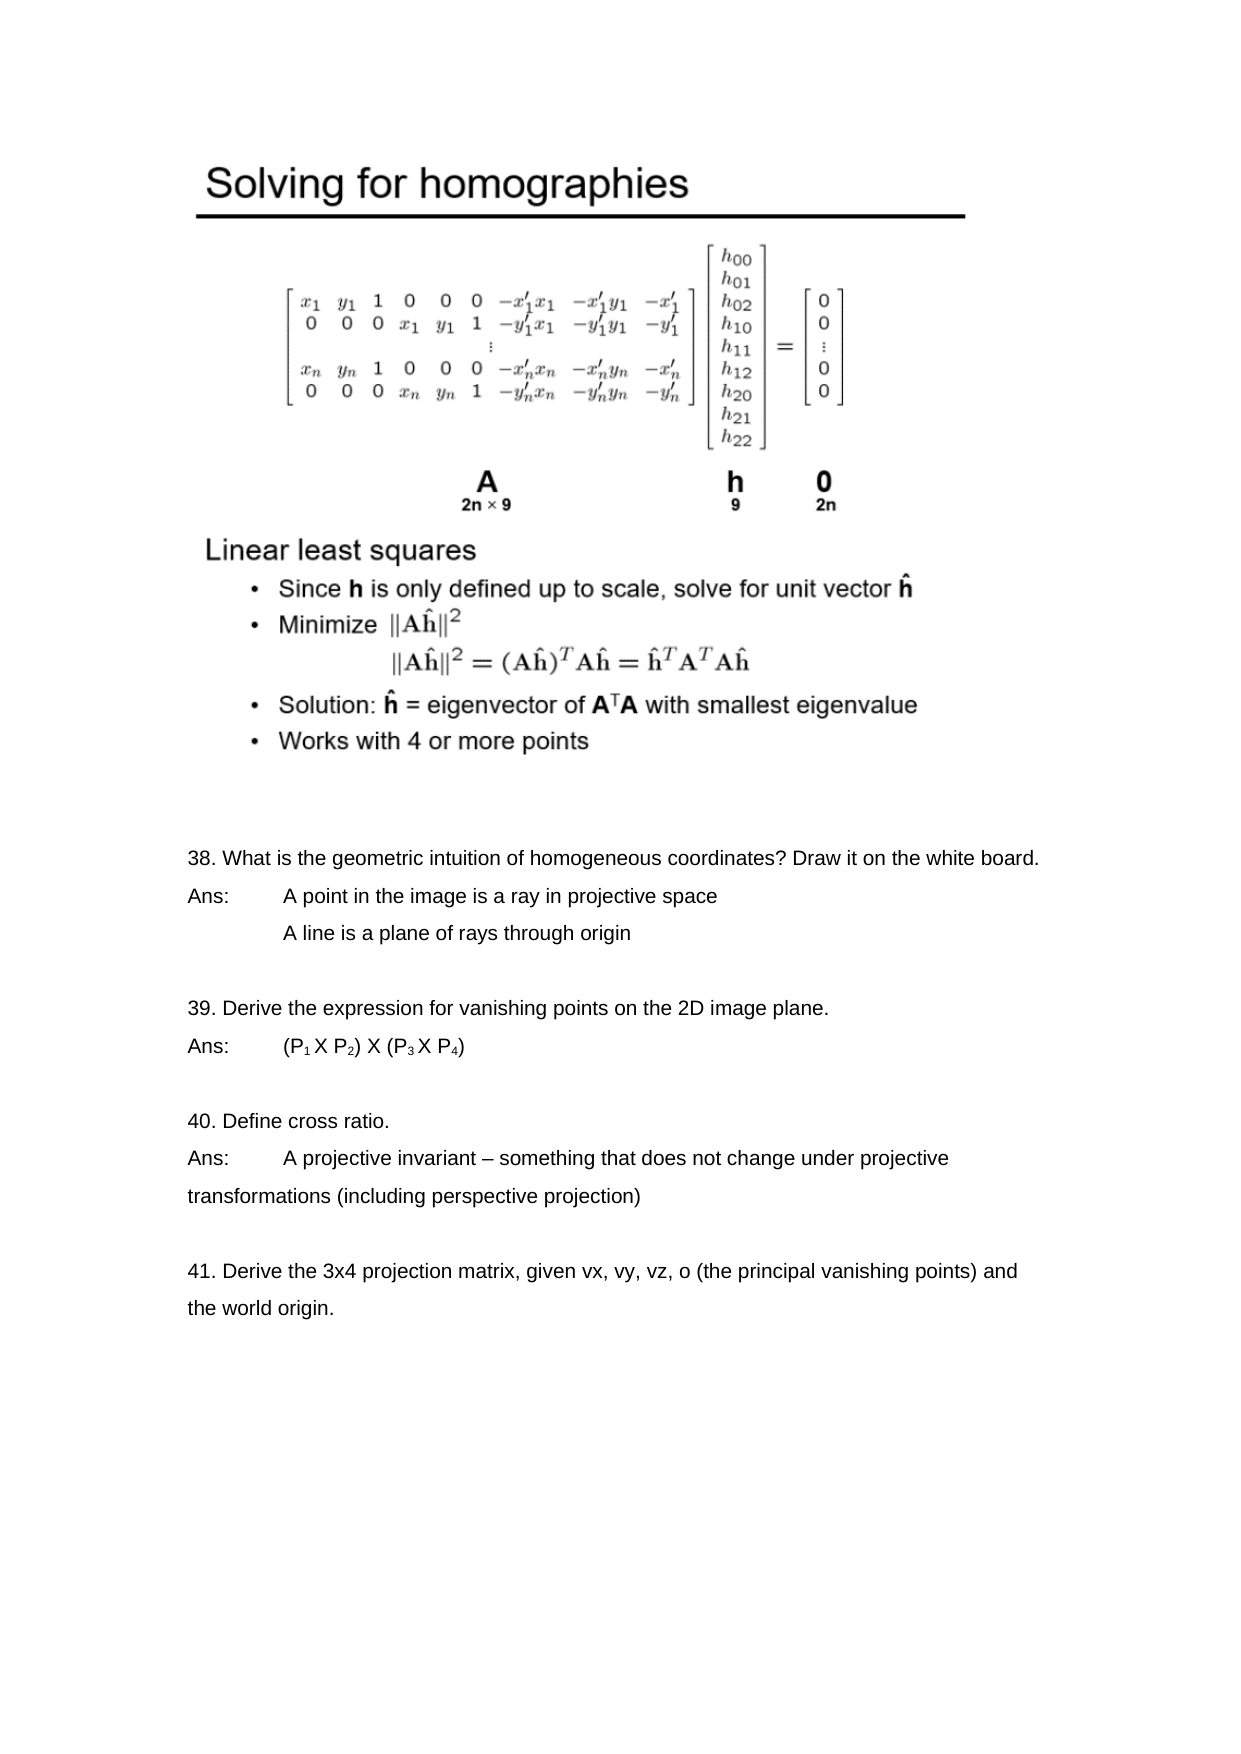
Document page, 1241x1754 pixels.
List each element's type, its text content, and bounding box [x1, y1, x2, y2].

text 39. Derive the expression for vanishing points on the 2D image plane. [187, 989, 1053, 1027]
text Ans: A point in the image is a ray in projective space [187, 877, 1053, 914]
text 41. Derive the 3x4 projection matrix, given vx, vy, vz, o (the principal vanishing points) and the world origin. [187, 1252, 1053, 1327]
text 38. What is the geometric intuition of homogeneous coordinates? Draw it on the white board. [187, 839, 1053, 877]
text 40. Define cross ratio. [187, 1102, 1053, 1139]
text Ans: A projective invariant – something that does not change under projective transformations (including perspective projection) [187, 1139, 1053, 1214]
text A line is a plane of rays through origin [187, 914, 1053, 952]
text Ans: (P1 X P2) X (P3 X P4) [187, 1027, 1053, 1064]
picture [193, 164, 989, 772]
